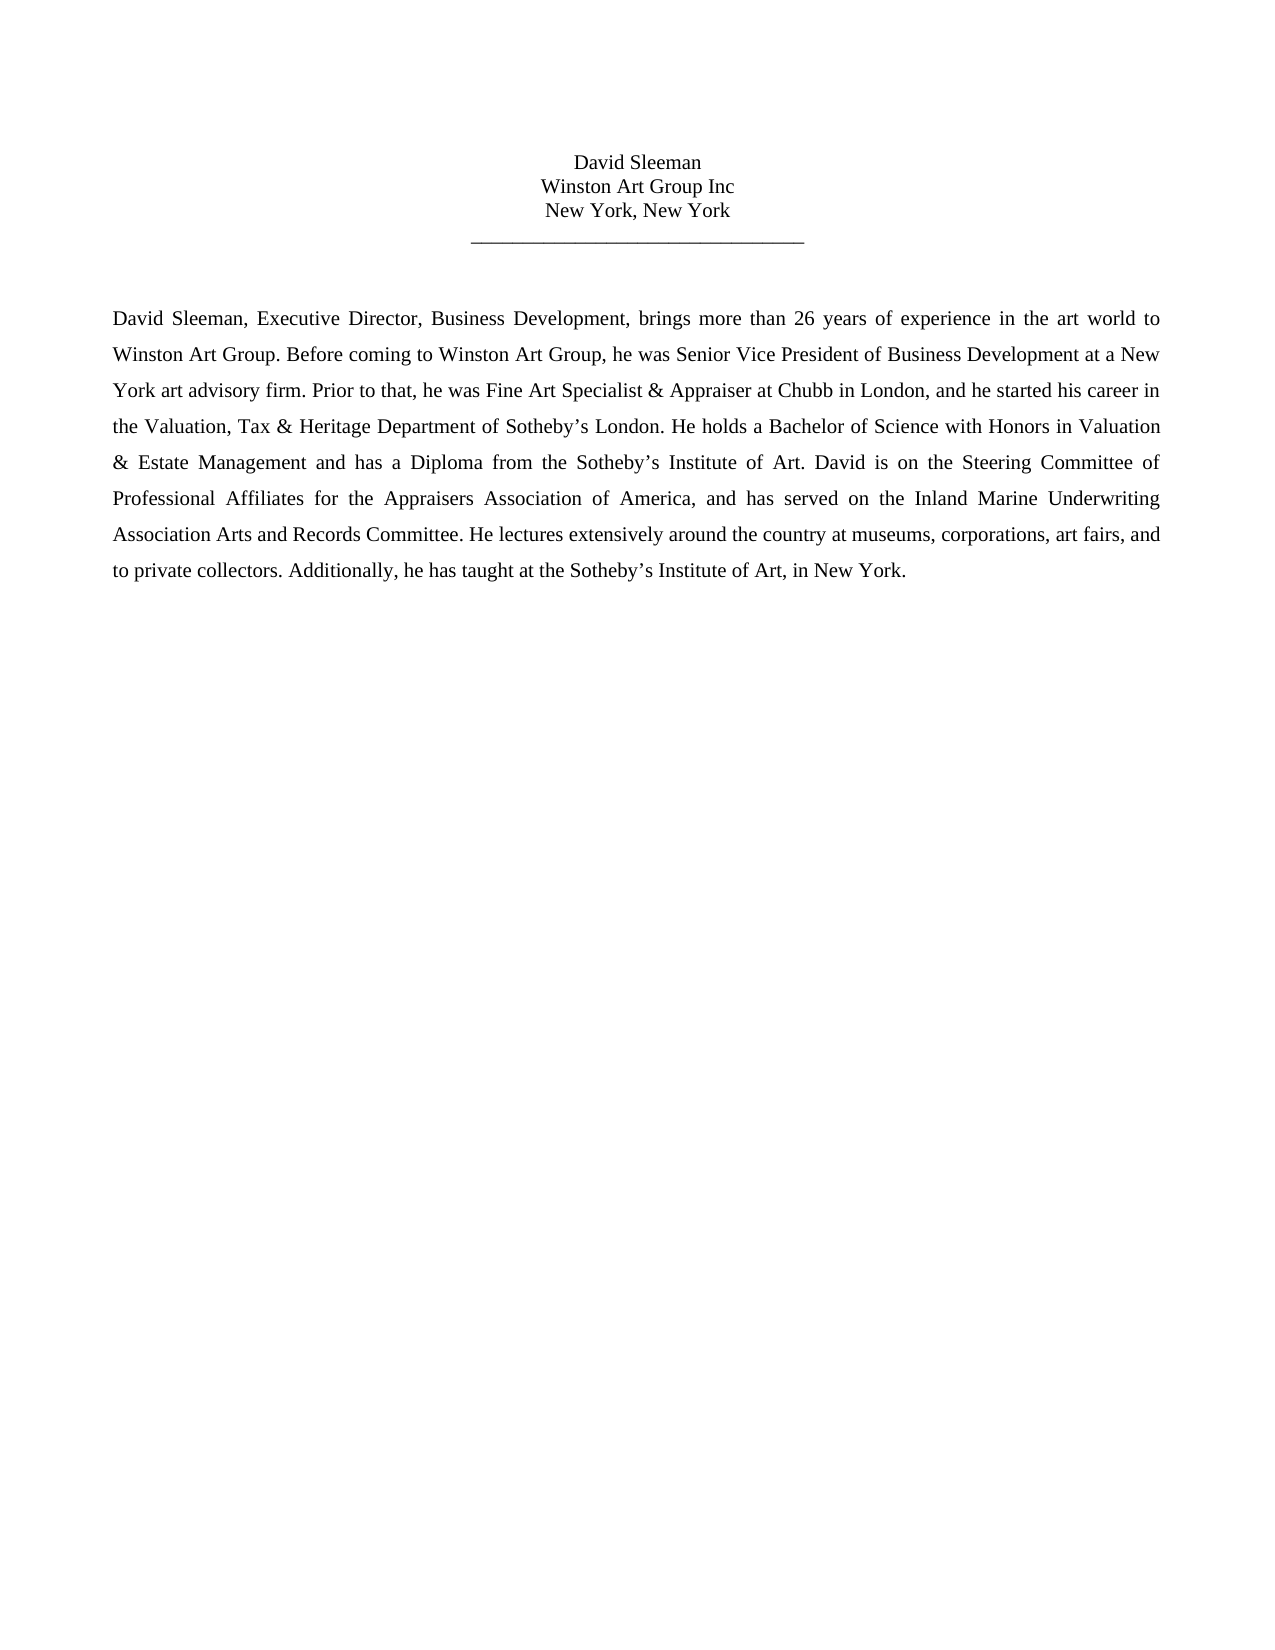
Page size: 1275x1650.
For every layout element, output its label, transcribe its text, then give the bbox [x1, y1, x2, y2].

text ________________________________ [112, 222, 1162, 246]
text Winston Art Group Inc [112, 174, 1162, 198]
text New York, New York [112, 198, 1162, 222]
text David Sleeman [112, 150, 1162, 174]
text David Sleeman, Executive Director, Business Development, brings more than 26 years of experience in the art world to Winston Art Group. Before coming to Winston Art Group, he was Senior Vice President of Business Development at a New York art advisory firm. Prior to that, he was Fine Art Specialist & Appraiser at Chubb in London, and he started his career in the Valuation, Tax & Heritage Department of Sotheby’s London. He holds a Bachelor of Science with Honors in Valuation & Estate Management and has a Diploma from the Sotheby’s Institute of Art. David is on the Steering Committee of Professional Affiliates for the Appraisers Association of America, and has served on the Inland Marine Underwriting Association Arts and Records Committee. He lectures extensively around the country at museums, corporations, art fairs, and to private collectors. Additionally, he has taught at the Sotheby’s Institute of Art, in New York. [112, 306, 1162, 582]
